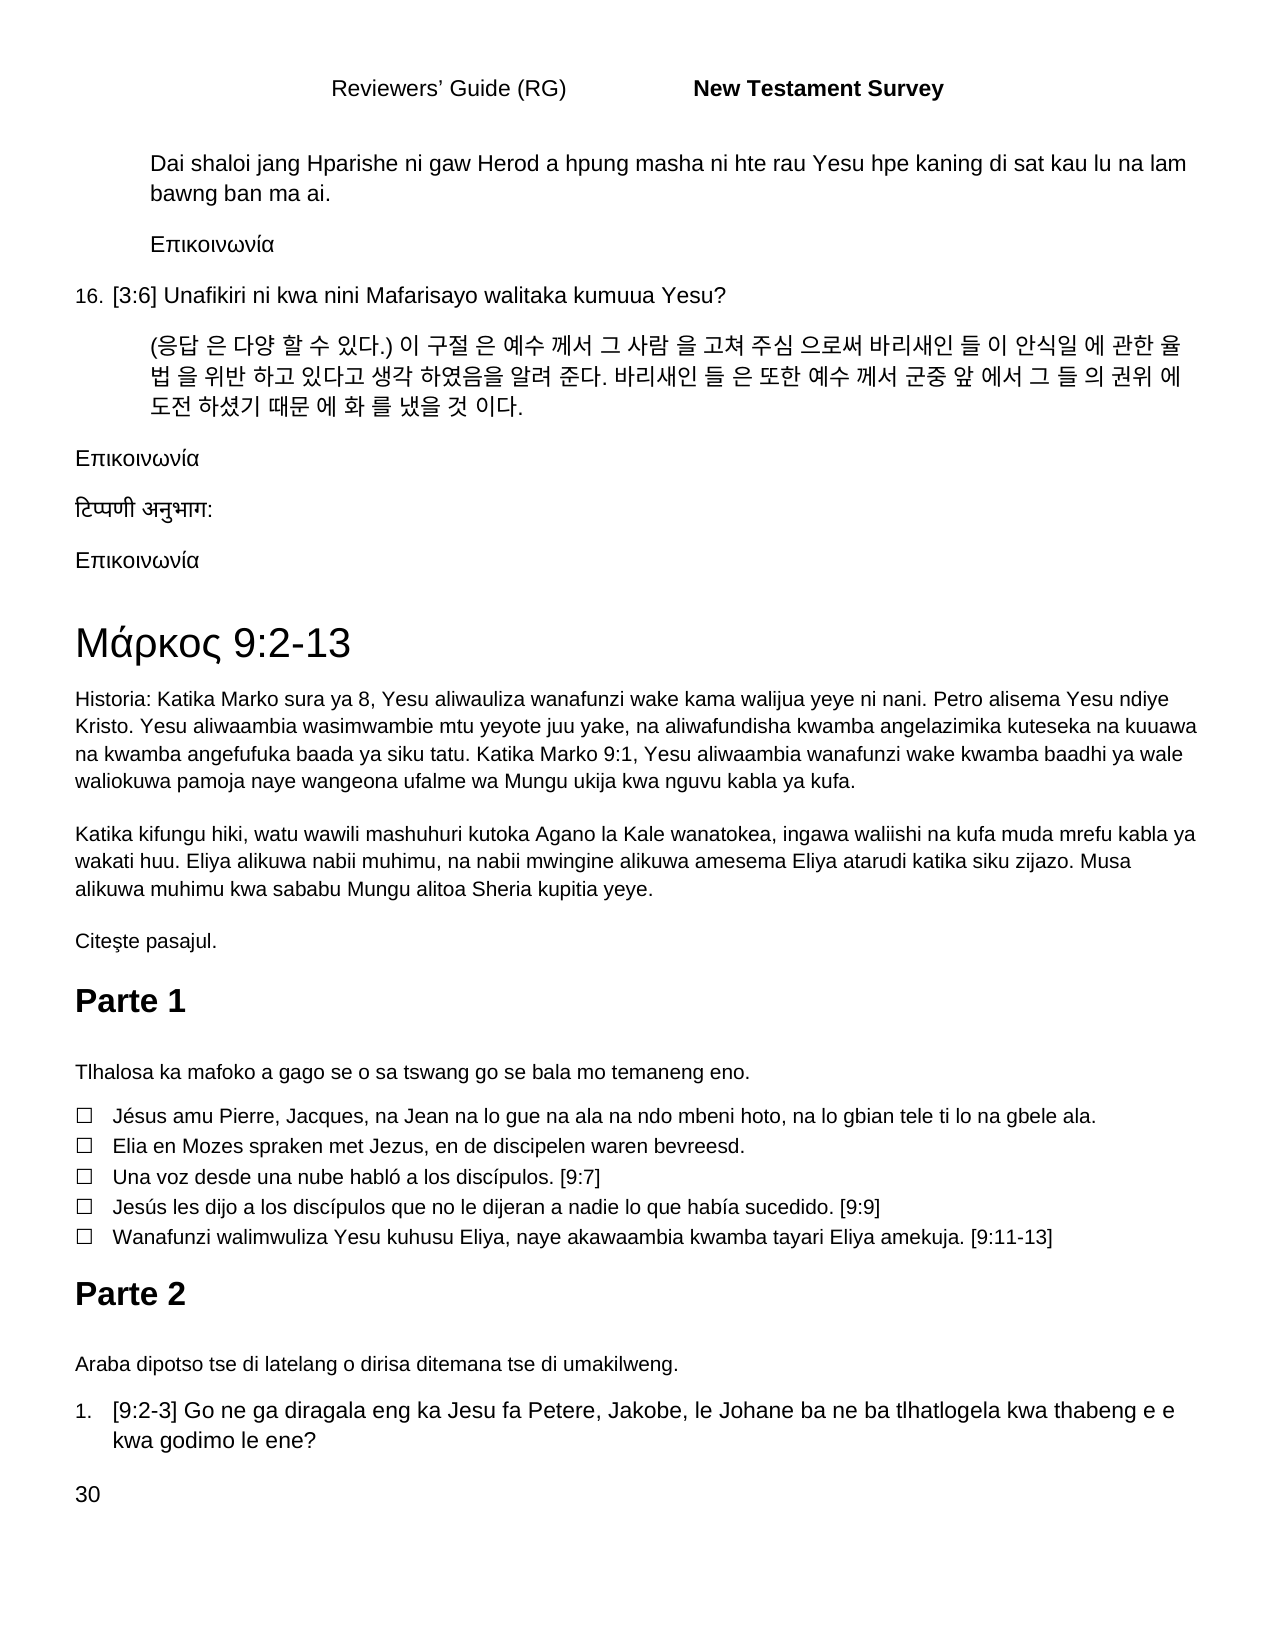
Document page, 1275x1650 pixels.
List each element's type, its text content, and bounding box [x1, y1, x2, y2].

text Historia: Katika Marko sura ya 8, Yesu aliwauliza wanafunzi wake kama walijua yeye ni nani. Petro alisema Yesu ndiye Kristo. Yesu aliwaambia wasimwambie mtu yeyote juu yake, na aliwafundisha kwamba angelazimika kuteseka na kuuawa na kwamba angefufuka baada ya siku tatu. Katika Marko 9:1, Yesu aliwaambia wanafunzi wake kwamba baadhi ya wale waliokuwa pamoja naye wangeona ufalme wa Mungu ukija kwa nguvu kabla ya kufa. [75, 686, 1200, 793]
text टिप्पणी अनुभाग: [75, 496, 1200, 522]
text Citeşte pasajul. [75, 929, 1200, 953]
list Una voz desde una nube habló a los discípulos. [9:7] [75, 1164, 1200, 1188]
text Tlhalosa ka mafoko a gago se o sa tswang go se bala mo temaneng eno. [75, 1060, 1200, 1084]
list Elia en Mozes spraken met Jezus, en de discipelen waren bevreesd. [75, 1134, 1200, 1158]
text (응답 은 다양 할 수 있다.) 이 구절 은 예수 께서 그 사람 을 고쳐 주심 으로써 바리새인 들 이 안식일 에 관한 율법 을 위반 하고 있다고 생각 하였음을 알려 준다. 바리새인 들 은 또한 예수 께서 군중 앞 에서 그 들 의 권위 에 도전 하셨기 때문 에 화 를 냈을 것 이다. [150, 333, 1200, 420]
text Επικοινωνία [75, 445, 1200, 471]
list [3:6] Unafikiri ni kwa nini Mafarisayo walitaka kumuua Yesu? [75, 282, 1200, 309]
list [9:2-3] Go ne ga diragala eng ka Jesu fa Petere, Jakobe, le Johane ba ne ba tlhatlogela kwa thabeng e e kwa godimo le ene? [75, 1397, 1200, 1453]
subtitle Μάρκος 9:2-13 [75, 619, 1200, 667]
list Wanafunzi walimwuliza Yesu kuhusu Eliya, naye akawaambia kwamba tayari Eliya amekuja. [9:11-13] [75, 1225, 1200, 1249]
text Katika kifungu hiki, watu wawili mashuhuri kutoka Agano la Kale wanatokea, ingawa waliishi na kufa muda mrefu kabla ya wakati huu. Eliya alikuwa nabii muhimu, na nabii mwingine alikuwa amesema Eliya atarudi katika siku zijazo. Musa alikuwa muhimu kwa sababu Mungu alitoa Sheria kupitia yeye. [75, 821, 1200, 900]
list Jesús les dijo a los discípulos que no le dijeran a nadie lo que había sucedido. [9:9] [75, 1195, 1200, 1219]
text Επικοινωνία [75, 547, 1200, 573]
text Parte 2 [75, 1274, 1200, 1312]
text Araba dipotso tse di latelang o dirisa ditemana tse di umakilweng. [75, 1352, 1200, 1376]
text Parte 1 [75, 981, 1200, 1020]
text Dai shaloi jang Hparishe ni gaw Herod a hpung masha ni hte rau Yesu hpe kaning di sat kau lu na lam bawng ban ma ai. [150, 150, 1200, 207]
list Jésus amu Pierre, Jacques, na Jean na lo gue na ala na ndo mbeni hoto, na lo gbian tele ti lo na gbele ala. [75, 1104, 1200, 1128]
text Επικοινωνία [150, 231, 1200, 258]
